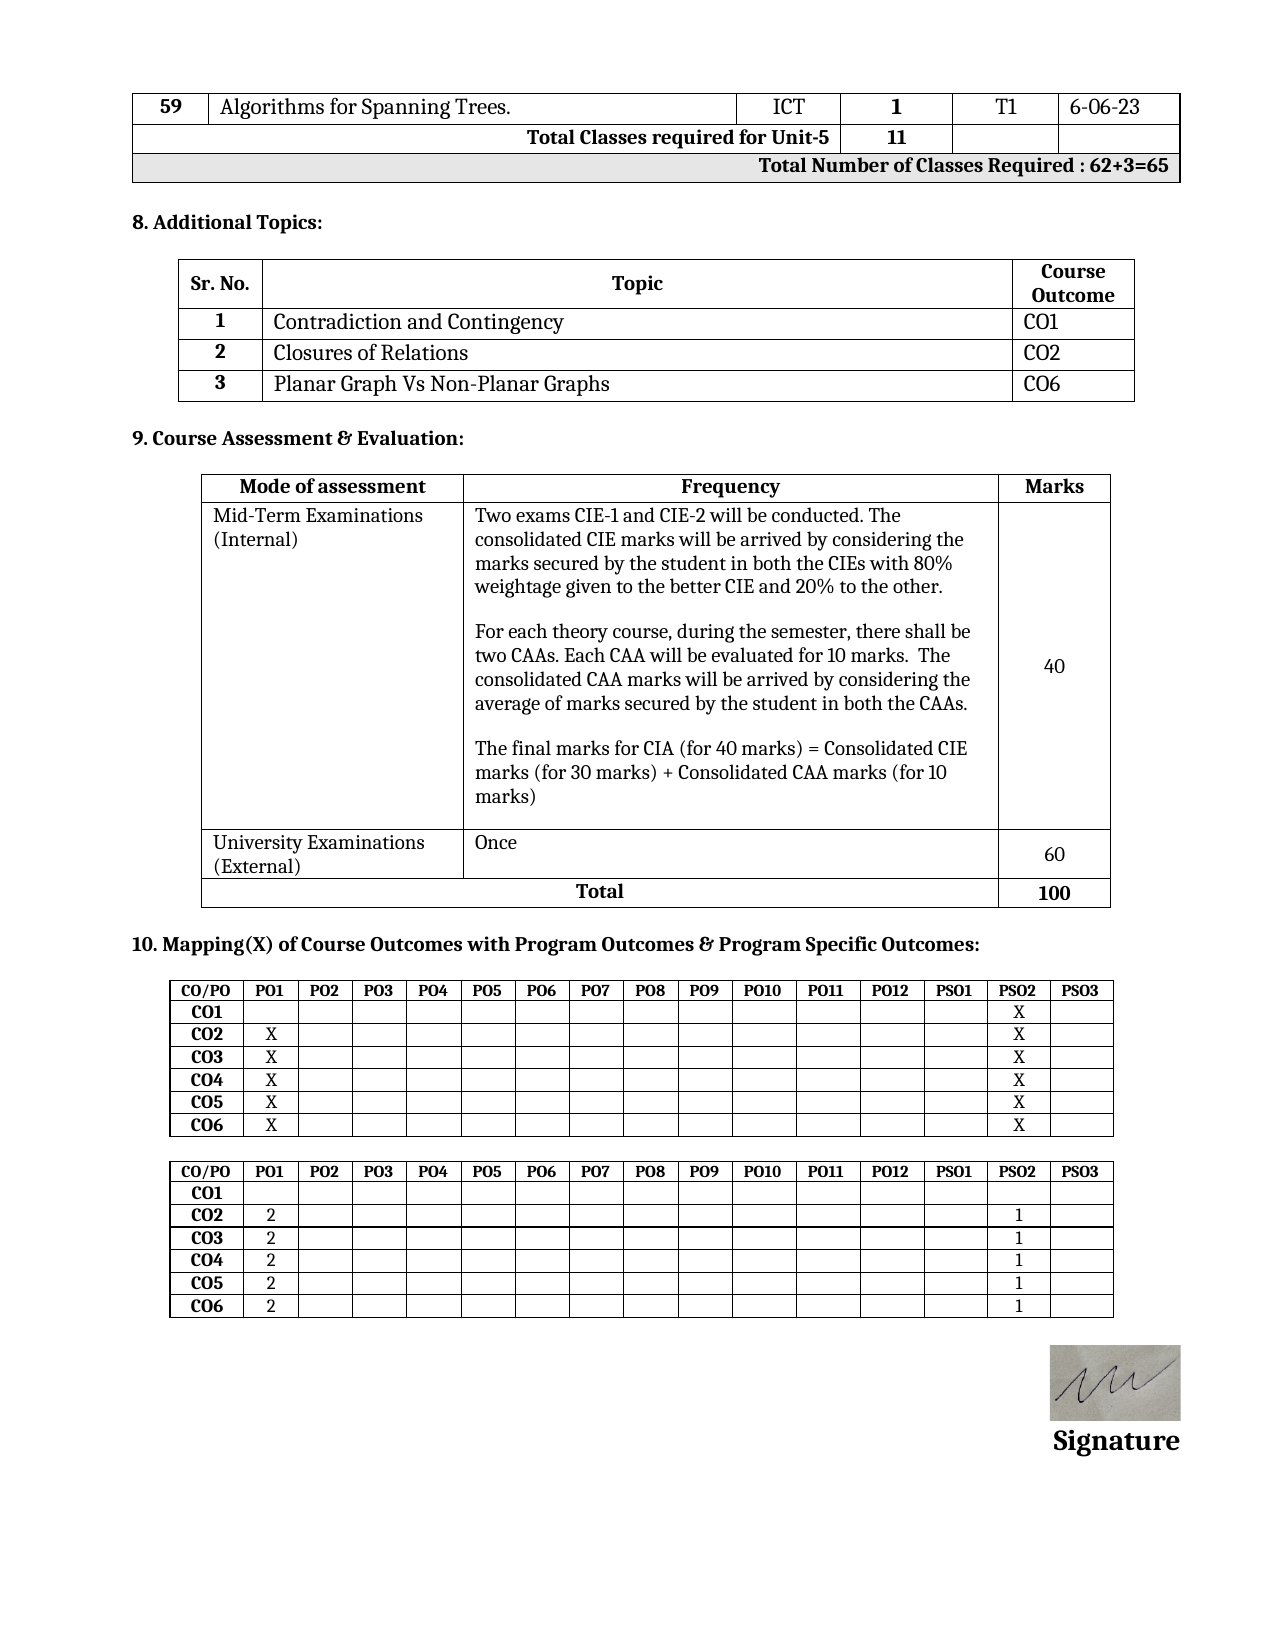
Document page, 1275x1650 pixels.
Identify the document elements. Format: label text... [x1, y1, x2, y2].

table_cell [861, 1205, 924, 1226]
table_cell [861, 1047, 924, 1068]
table_cell [353, 1205, 406, 1226]
table_cell [299, 1069, 352, 1091]
table_cell Algorithms for Spanning Trees. [209, 94, 736, 124]
table_cell [570, 1295, 623, 1317]
table_cell [1051, 1024, 1113, 1046]
table_header PO7 [570, 981, 623, 1000]
table_cell [925, 1205, 987, 1226]
table_cell [1051, 1205, 1113, 1226]
table_cell [1051, 1228, 1113, 1249]
table_cell [733, 1182, 796, 1204]
table_cell [462, 1295, 515, 1317]
table_cell [299, 1295, 352, 1317]
text 10. Mapping(X) of Course Outcomes with Program Outcomes & Program Specific Outcomes: [132, 932, 1181, 956]
table_cell [407, 1047, 461, 1068]
table_cell [861, 1273, 924, 1294]
table_cell [570, 1114, 623, 1136]
table_cell [624, 1228, 678, 1249]
table_cell [1051, 1092, 1113, 1113]
table_cell [679, 1069, 732, 1091]
table_cell X [244, 1114, 298, 1136]
table_cell [299, 1047, 352, 1068]
table_cell [353, 1228, 406, 1249]
table_cell Mid-Term Examinations (Internal) [202, 503, 463, 829]
table_cell [733, 1114, 796, 1136]
table_cell [733, 1228, 796, 1249]
table_cell [353, 1273, 406, 1294]
table_cell [462, 1024, 515, 1046]
table_header PO4 [407, 1162, 461, 1181]
table_cell [462, 1047, 515, 1068]
table_cell X [244, 1092, 298, 1113]
table_cell [353, 1001, 406, 1023]
table_cell CO1 [171, 1182, 243, 1204]
table_cell [797, 1228, 860, 1249]
table_cell [925, 1250, 987, 1272]
table_cell CO3 [171, 1047, 243, 1068]
table_cell [462, 1069, 515, 1091]
table_cell [861, 1228, 924, 1249]
table_header PO5 [462, 1162, 515, 1181]
table_header PO11 [797, 981, 860, 1000]
table_cell X [988, 1069, 1050, 1091]
table_cell 2 [244, 1228, 298, 1249]
table_cell [407, 1273, 461, 1294]
table_cell Once [464, 830, 998, 878]
table_cell Total [202, 879, 998, 907]
table_cell [861, 1001, 924, 1023]
table_cell [797, 1273, 860, 1294]
table_cell [624, 1250, 678, 1272]
table_cell 2 [244, 1295, 298, 1317]
table_cell [407, 1250, 461, 1272]
table_cell CO6 [171, 1295, 243, 1317]
table_cell [679, 1092, 732, 1113]
table_cell 3 [179, 371, 262, 401]
table_cell [1051, 1295, 1113, 1317]
table_cell [797, 1114, 860, 1136]
table_cell X [988, 1114, 1050, 1136]
table_cell [797, 1092, 860, 1113]
table_header PO12 [861, 1162, 924, 1181]
table_cell [1051, 1069, 1113, 1091]
table_cell [679, 1228, 732, 1249]
table_header CO/PO [171, 1162, 243, 1181]
table_header Course Outcome [1013, 260, 1134, 307]
table_cell CO4 [171, 1250, 243, 1272]
table_cell [407, 1069, 461, 1091]
table_cell [624, 1114, 678, 1136]
table_cell [679, 1001, 732, 1023]
table_header PO9 [679, 1162, 732, 1181]
table_cell 60 [999, 830, 1110, 878]
table_cell CO5 [171, 1273, 243, 1294]
table_cell [797, 1047, 860, 1068]
table_cell 1 [988, 1273, 1050, 1294]
table_cell [679, 1205, 732, 1226]
table_cell X [244, 1024, 298, 1046]
table_cell [299, 1250, 352, 1272]
table_cell 1 [841, 94, 952, 124]
table_cell [733, 1047, 796, 1068]
table_cell [462, 1250, 515, 1272]
table_cell [462, 1182, 515, 1204]
table_cell Total Number of Classes Required : 62+3=65 [133, 154, 1179, 182]
table_cell [353, 1295, 406, 1317]
table_cell [570, 1273, 623, 1294]
table_cell [797, 1250, 860, 1272]
table_cell [462, 1205, 515, 1226]
table_cell [925, 1295, 987, 1317]
table_cell [624, 1024, 678, 1046]
table_cell Two exams CIE-1 and CIE-2 will be conducted. The consolidated CIE marks will be arrived by considering the marks secured by the student in both the CIEs with 80% weightage given to the better CIE and 20% to the other. For each theory course, during the semester, there shall be two CAAs. Each CAA will be evaluated for 10 marks. The consolidated CAA marks will be arrived by considering the average of marks secured by the student in both the CAAs. The final marks for CIA (for 40 marks) = Consolidated CIE marks (for 30 marks) + Consolidated CAA marks (for 10 marks) [464, 503, 998, 829]
table_cell [516, 1295, 569, 1317]
table_cell CO5 [171, 1092, 243, 1113]
table_header PO3 [353, 981, 406, 1000]
table_cell [516, 1001, 569, 1023]
table_cell [624, 1295, 678, 1317]
table_cell CO2 [171, 1205, 243, 1226]
table_cell [679, 1182, 732, 1204]
table_cell [516, 1024, 569, 1046]
table_cell 100 [999, 879, 1110, 907]
table_cell 11 [841, 125, 952, 153]
table_cell [733, 1205, 796, 1226]
table_cell 2 [244, 1273, 298, 1294]
table_cell [570, 1001, 623, 1023]
table_cell 40 [999, 503, 1110, 829]
table_cell [516, 1182, 569, 1204]
table_cell [570, 1092, 623, 1113]
table_cell University Examinations (External) [202, 830, 463, 878]
table_cell [1059, 125, 1179, 153]
table_cell X [988, 1092, 1050, 1113]
table_cell [353, 1024, 406, 1046]
table_cell [353, 1250, 406, 1272]
table_cell [462, 1001, 515, 1023]
table_header CO/PO [171, 981, 243, 1000]
table_cell [925, 1114, 987, 1136]
table_cell [679, 1273, 732, 1294]
table_header PO9 [679, 981, 732, 1000]
table_header PO8 [624, 981, 678, 1000]
table_cell 1 [179, 309, 262, 339]
table_header PO7 [570, 1162, 623, 1181]
table_cell [797, 1295, 860, 1317]
table_header PO12 [861, 981, 924, 1000]
table_cell [353, 1092, 406, 1113]
table_cell [570, 1047, 623, 1068]
table_header PSO3 [1051, 981, 1113, 1000]
table_cell [407, 1295, 461, 1317]
table_header Topic [263, 260, 1012, 307]
table_cell [679, 1024, 732, 1046]
table_header Mode of assessment [202, 475, 463, 502]
table_cell [733, 1024, 796, 1046]
table_cell [679, 1295, 732, 1317]
table_cell [624, 1273, 678, 1294]
table_cell Planar Graph Vs Non-Planar Graphs [263, 371, 1012, 401]
table_cell X [988, 1001, 1050, 1023]
table_header PO10 [733, 1162, 796, 1181]
table_cell [570, 1024, 623, 1046]
text Signature [132, 1424, 1181, 1458]
table_cell [299, 1228, 352, 1249]
table_cell [516, 1114, 569, 1136]
table_cell [353, 1182, 406, 1204]
table_cell [299, 1205, 352, 1226]
table_cell [624, 1069, 678, 1091]
table_cell [516, 1250, 569, 1272]
table_cell [407, 1001, 461, 1023]
table_cell X [988, 1024, 1050, 1046]
table_cell CO6 [171, 1114, 243, 1136]
table_header PO11 [797, 1162, 860, 1181]
table_cell [244, 1182, 298, 1204]
table_cell [988, 1182, 1050, 1204]
table_cell [516, 1092, 569, 1113]
table_cell CO1 [171, 1001, 243, 1023]
table_cell [353, 1047, 406, 1068]
table_cell [516, 1273, 569, 1294]
table_cell [1051, 1273, 1113, 1294]
table_header PO10 [733, 981, 796, 1000]
table_cell [462, 1114, 515, 1136]
table_cell [1051, 1001, 1113, 1023]
table_cell [516, 1228, 569, 1249]
table_cell [797, 1205, 860, 1226]
table_cell [407, 1092, 461, 1113]
table_header PSO1 [925, 981, 987, 1000]
table_cell [624, 1205, 678, 1226]
table_cell CO3 [171, 1228, 243, 1249]
table_cell [861, 1182, 924, 1204]
table_cell [570, 1069, 623, 1091]
table_cell [925, 1069, 987, 1091]
table_cell [733, 1069, 796, 1091]
table_cell [462, 1228, 515, 1249]
table_cell [925, 1001, 987, 1023]
table_header PSO2 [988, 981, 1050, 1000]
table_header PO4 [407, 981, 461, 1000]
table_header PO1 [244, 1162, 298, 1181]
table_cell [925, 1024, 987, 1046]
table_cell [407, 1182, 461, 1204]
table_cell [624, 1092, 678, 1113]
table_cell [861, 1092, 924, 1113]
table_cell [407, 1024, 461, 1046]
table_cell Contradiction and Contingency [263, 309, 1012, 339]
table_cell 6-06-23 [1059, 94, 1179, 124]
text 9. Course Assessment & Evaluation: [132, 426, 1181, 450]
table_cell 2 [244, 1250, 298, 1272]
table_cell [733, 1001, 796, 1023]
table_cell [516, 1205, 569, 1226]
table_header PO8 [624, 1162, 678, 1181]
text 8. Additional Topics: [132, 211, 1181, 234]
table_header PO1 [244, 981, 298, 1000]
table_cell [353, 1069, 406, 1091]
table_cell [624, 1001, 678, 1023]
table_header PO3 [353, 1162, 406, 1181]
table_header PO2 [299, 1162, 352, 1181]
table_cell 1 [988, 1205, 1050, 1226]
table_cell [861, 1295, 924, 1317]
table_cell [797, 1182, 860, 1204]
table_cell [299, 1024, 352, 1046]
table_cell [733, 1250, 796, 1272]
table_cell 1 [988, 1250, 1050, 1272]
table_cell [925, 1273, 987, 1294]
table_cell [570, 1205, 623, 1226]
table_cell CO2 [1013, 340, 1134, 370]
table_cell [925, 1047, 987, 1068]
table_cell [953, 125, 1058, 153]
table_cell [570, 1250, 623, 1272]
table_cell [299, 1182, 352, 1204]
table_cell [299, 1273, 352, 1294]
table_cell [624, 1047, 678, 1068]
table_cell [925, 1228, 987, 1249]
table_cell [570, 1228, 623, 1249]
table_cell [1051, 1250, 1113, 1272]
table_cell [679, 1047, 732, 1068]
table_cell 2 [244, 1205, 298, 1226]
table_cell CO4 [171, 1069, 243, 1091]
table_cell X [244, 1069, 298, 1091]
table_cell CO2 [171, 1024, 243, 1046]
table_cell [624, 1182, 678, 1204]
table_header PSO1 [925, 1162, 987, 1181]
table_cell [299, 1092, 352, 1113]
table_header Marks [999, 475, 1110, 502]
table_cell 59 [133, 94, 208, 124]
table_cell [299, 1114, 352, 1136]
table_header Frequency [464, 475, 998, 502]
table_cell [861, 1024, 924, 1046]
table_cell [299, 1001, 352, 1023]
table_cell [244, 1001, 298, 1023]
table_cell CO6 [1013, 371, 1134, 401]
table_cell [462, 1273, 515, 1294]
table_header Sr. No. [179, 260, 262, 307]
table_cell ICT [737, 94, 840, 124]
table_cell Total Classes required for Unit-5 [133, 125, 840, 153]
table_cell [733, 1273, 796, 1294]
table_header PO2 [299, 981, 352, 1000]
table_cell [679, 1250, 732, 1272]
table_cell [733, 1295, 796, 1317]
table_cell [861, 1114, 924, 1136]
table_cell [797, 1024, 860, 1046]
table_cell [861, 1250, 924, 1272]
table_cell CO1 [1013, 309, 1134, 339]
table_header PO5 [462, 981, 515, 1000]
table_cell X [244, 1047, 298, 1068]
table_header PSO3 [1051, 1162, 1113, 1181]
table_cell T1 [953, 94, 1058, 124]
table_header PO6 [516, 981, 569, 1000]
table_cell [462, 1092, 515, 1113]
table_cell Closures of Relations [263, 340, 1012, 370]
table_cell [797, 1001, 860, 1023]
table_cell [407, 1228, 461, 1249]
table_cell [797, 1069, 860, 1091]
table_cell [1051, 1182, 1113, 1204]
table_cell [407, 1205, 461, 1226]
table_cell [679, 1114, 732, 1136]
table_cell [407, 1114, 461, 1136]
table_header PO6 [516, 1162, 569, 1181]
table_cell [1051, 1047, 1113, 1068]
picture [1049, 1345, 1181, 1421]
table_cell 2 [179, 340, 262, 370]
table_cell [353, 1114, 406, 1136]
table_cell X [988, 1047, 1050, 1068]
table_cell [570, 1182, 623, 1204]
table_cell [925, 1182, 987, 1204]
table_cell [733, 1092, 796, 1113]
table_cell [516, 1047, 569, 1068]
table_cell [1051, 1114, 1113, 1136]
table_cell [861, 1069, 924, 1091]
table_cell 1 [988, 1295, 1050, 1317]
table_header PSO2 [988, 1162, 1050, 1181]
table_cell [516, 1069, 569, 1091]
table_cell [925, 1092, 987, 1113]
table_cell 1 [988, 1228, 1050, 1249]
